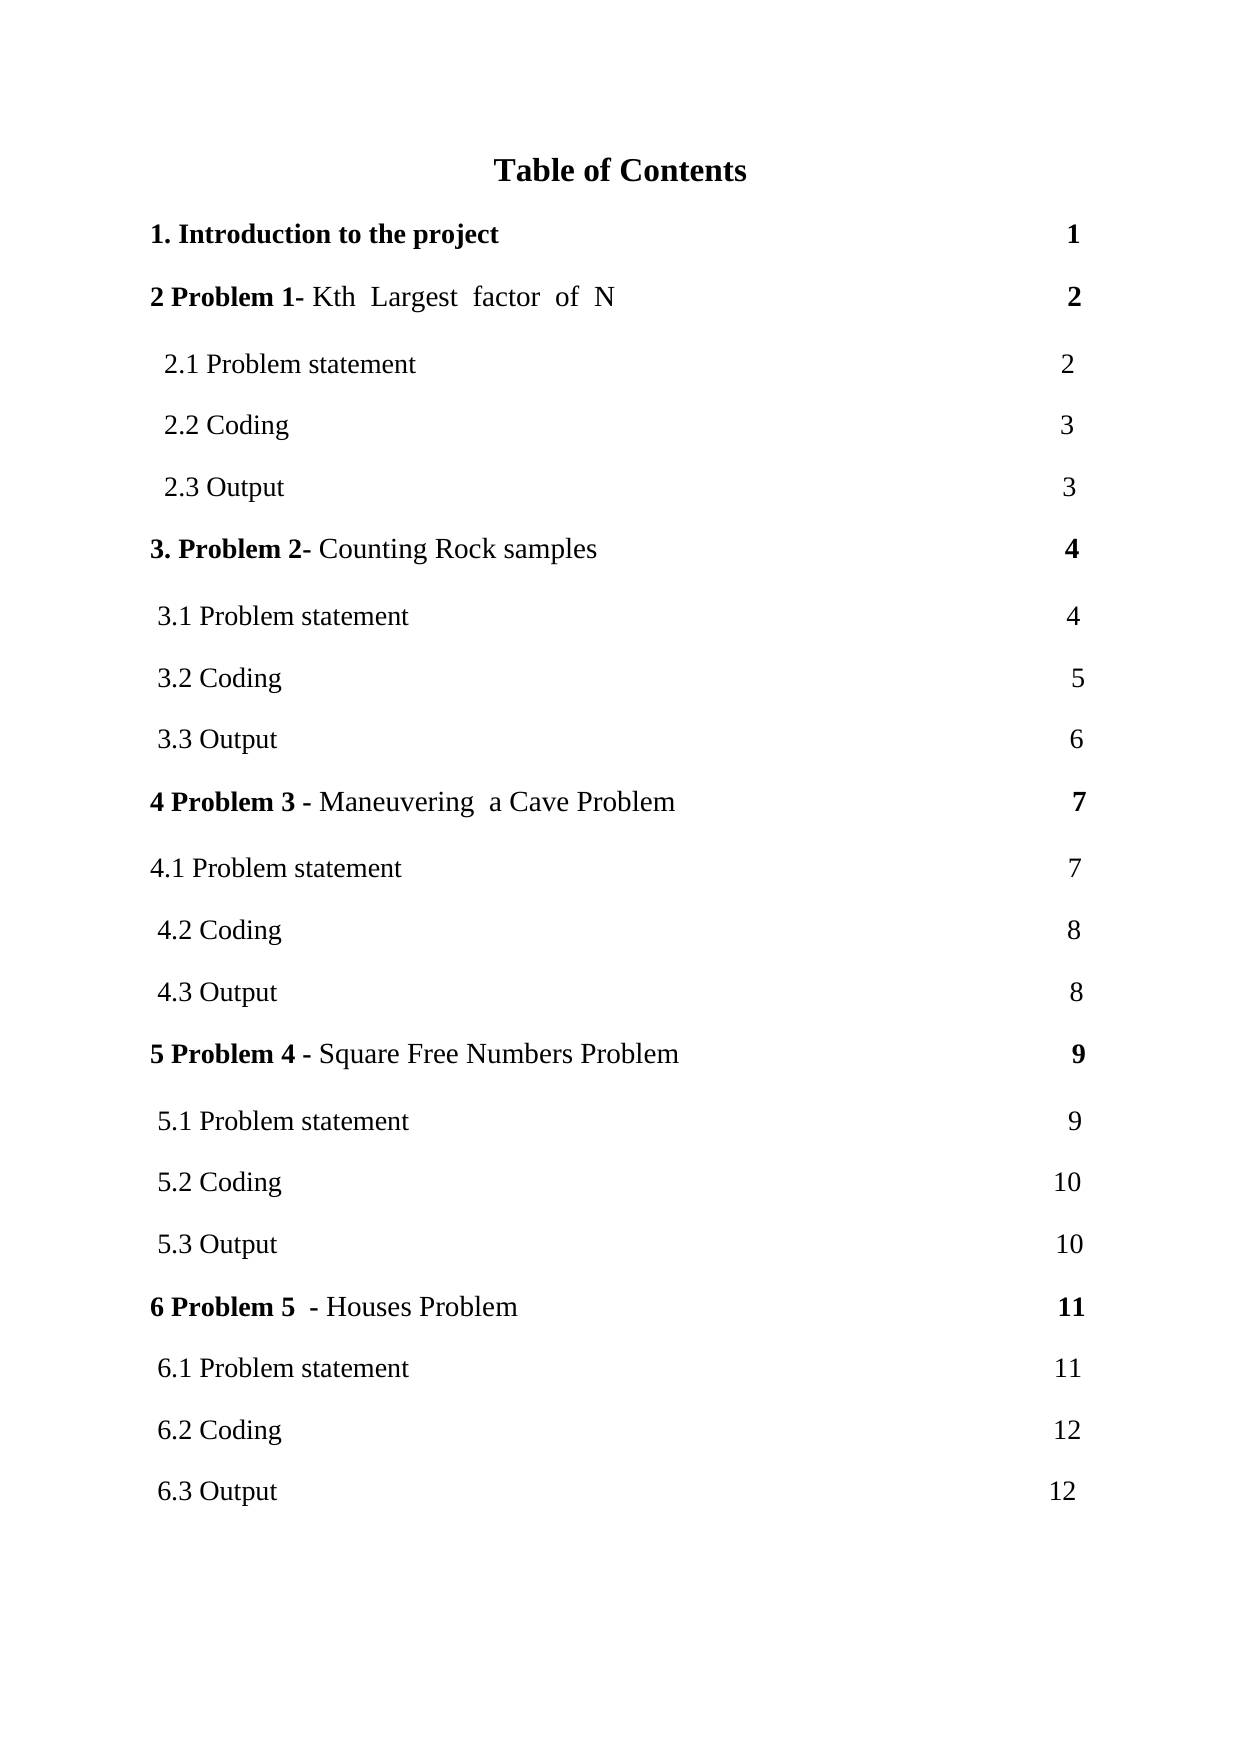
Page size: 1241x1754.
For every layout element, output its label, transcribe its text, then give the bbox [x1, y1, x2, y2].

text 5.2 Coding 10 [150, 1166, 1090, 1198]
text 4.2 Coding 8 [150, 913, 1090, 946]
text 3.3 Output 6 [150, 722, 1090, 755]
text 2.2 Coding 3 [150, 408, 1090, 441]
text 2 Problem 1- Kth Largest factor of N 2 [150, 279, 1090, 313]
text 3.1 Problem statement 4 [150, 599, 1090, 632]
text 4.3 Output 8 [150, 975, 1090, 1007]
text 1. Introduction to the project 1 [150, 217, 1090, 250]
text 5 Problem 4 - Square Free Numbers Problem 9 [150, 1036, 1090, 1070]
text 4.1 Problem statement 7 [150, 852, 1090, 884]
text 5.1 Problem statement 9 [150, 1104, 1090, 1136]
text 6.2 Coding 12 [150, 1413, 1090, 1445]
text 6 Problem 5 - Houses Problem 11 [150, 1289, 1090, 1322]
text 4 Problem 3 - Maneuvering a Cave Problem 7 [150, 784, 1090, 817]
text 5.3 Output 10 [150, 1227, 1090, 1259]
text 2.1 Problem statement 2 [150, 347, 1090, 379]
text Table of Contents [150, 150, 1090, 188]
text 3. Problem 2- Counting Rock samples 4 [150, 531, 1090, 565]
text 6.1 Problem statement 11 [150, 1351, 1090, 1384]
text 6.3 Output 12 [150, 1474, 1090, 1507]
text 3.2 Coding 5 [150, 661, 1090, 693]
text 2.3 Output 3 [150, 470, 1090, 502]
